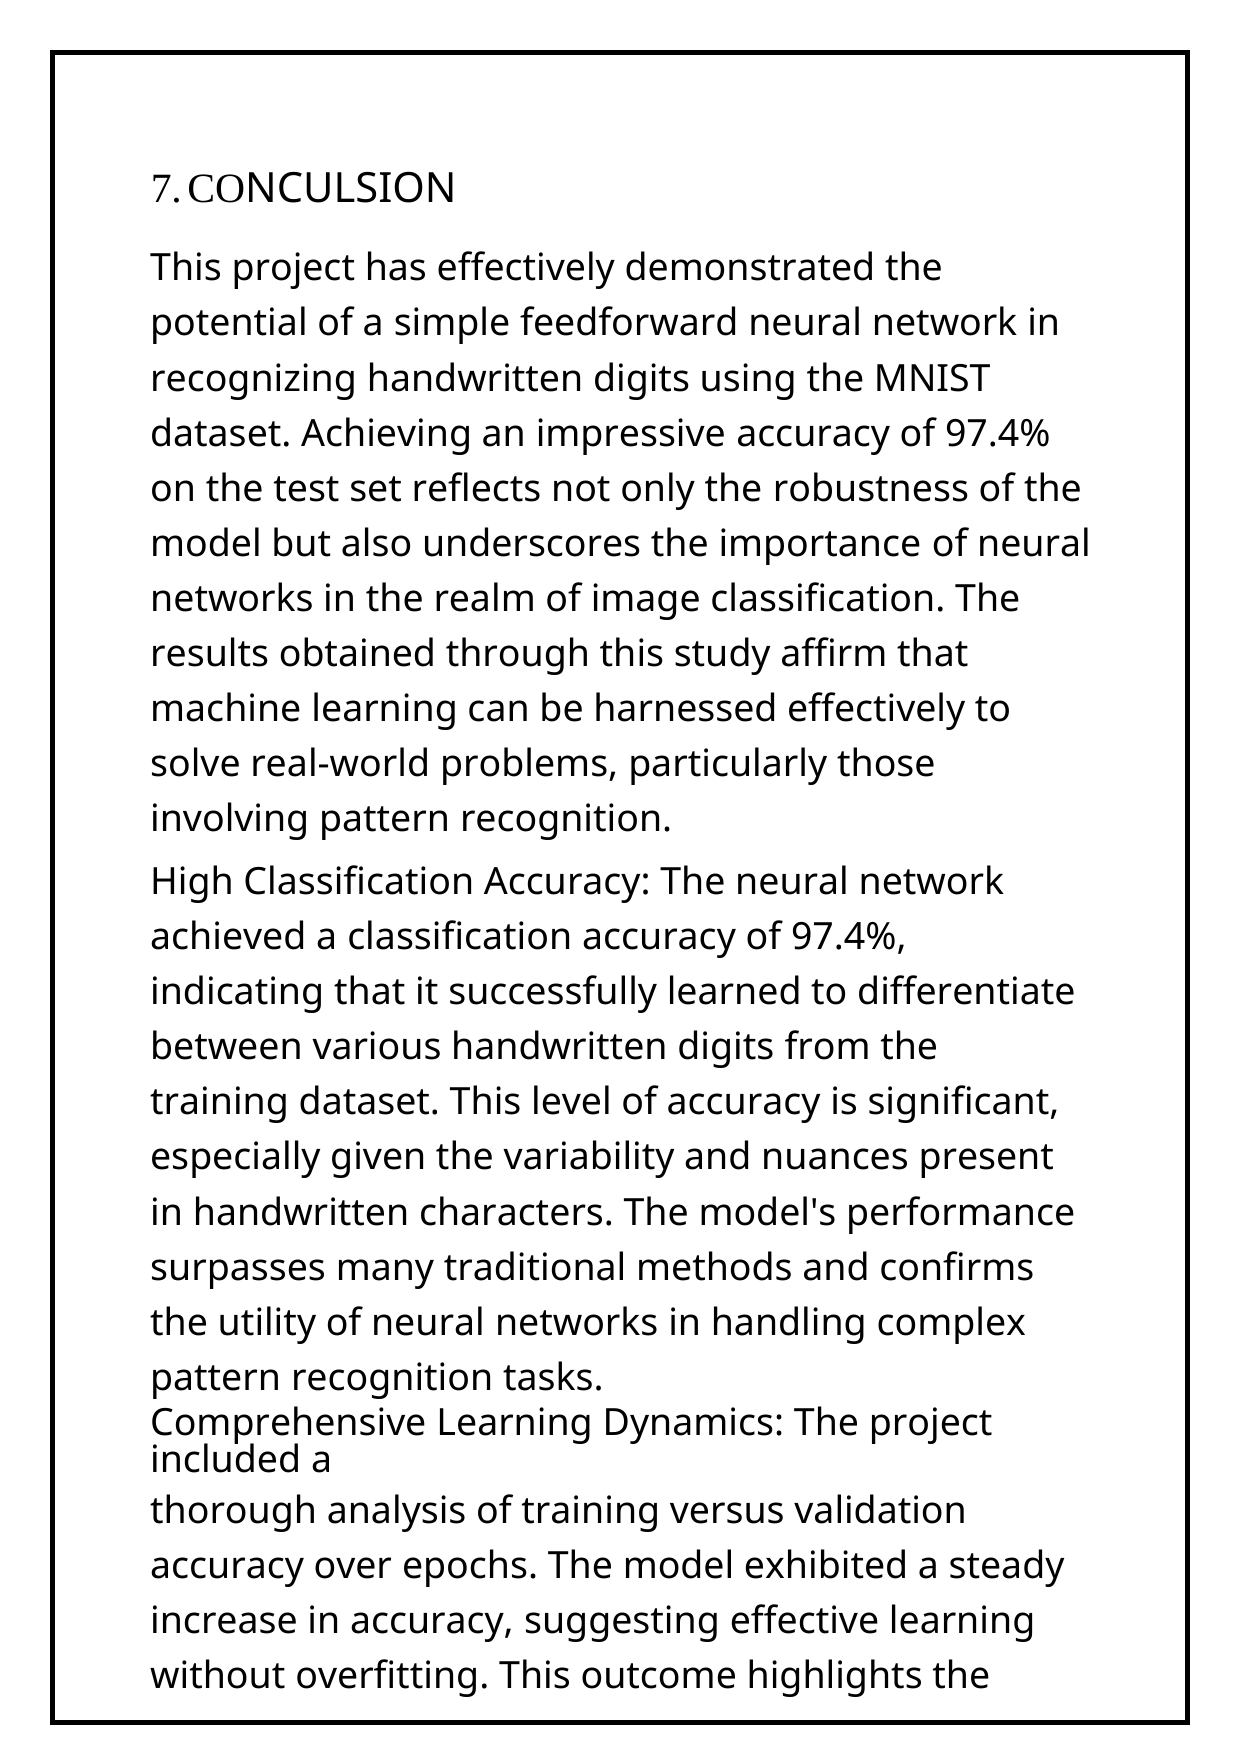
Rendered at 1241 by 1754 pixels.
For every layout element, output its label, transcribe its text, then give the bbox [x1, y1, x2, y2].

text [150, 1483, 1090, 1699]
text This project has effectively demonstrated the potential of a simple feedforward neural network in recognizing handwritten digits using the MNIST dataset. Achieving an impressive accuracy of 97.4% on the test set reflects not only the robustness of the model but also underscores the importance of neural networks in the realm of image classification. The results obtained through this study affirm that machine learning can be harnessed effectively to solve real-world problems, particularly those involving pattern recognition. [150, 241, 1100, 843]
text High Classification Accuracy: The neural network achieved a classification accuracy of 97.4%, indicating that it successfully learned to differentiate between various handwritten digits from the training dataset. This level of accuracy is significant, especially given the variability and nuances present in handwritten characters. The model's performance surpasses many traditional methods and confirms the utility of neural networks in handling complex pattern recognition tasks. [150, 854, 1086, 1401]
subtitle CONCULSION [151, 157, 1111, 214]
text Comprehensive Learning Dynamics: The project included a [150, 1405, 1111, 1480]
